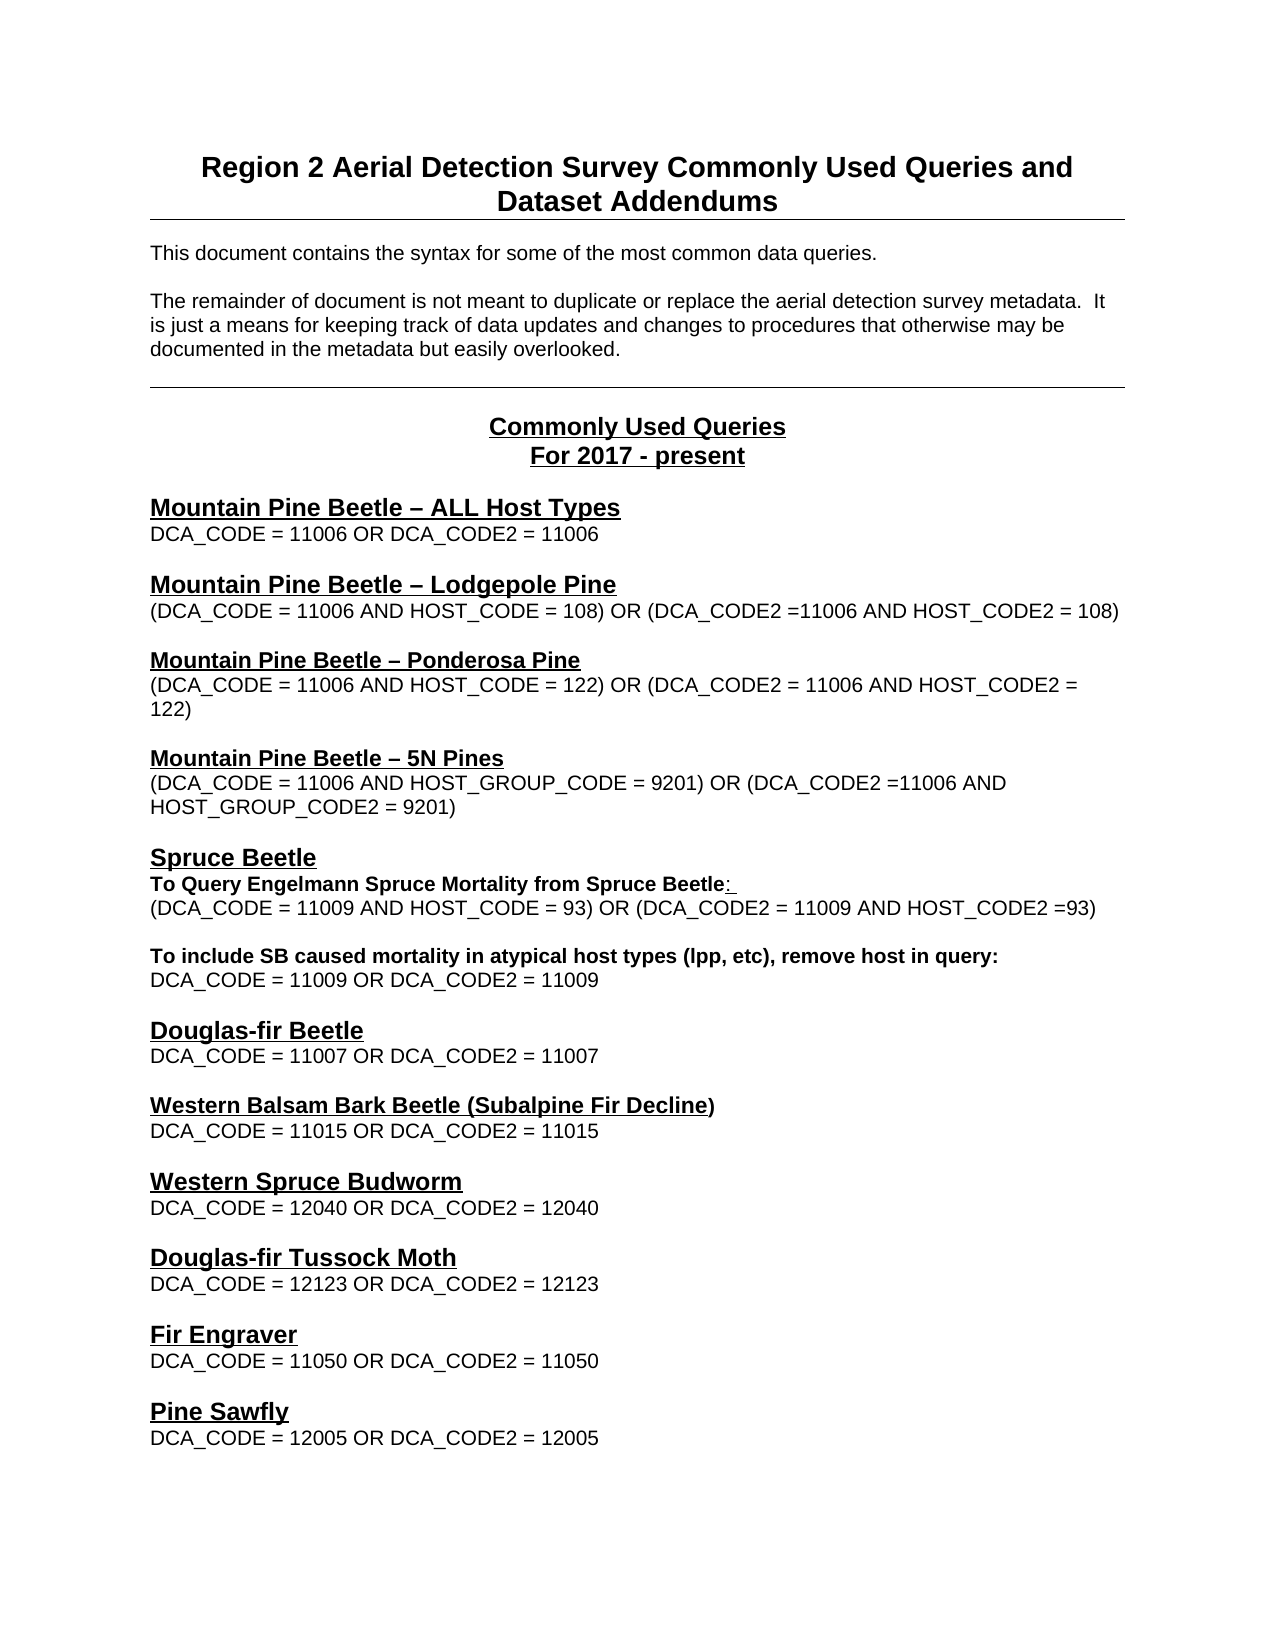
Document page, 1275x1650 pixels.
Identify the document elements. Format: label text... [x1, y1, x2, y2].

text DCA_CODE = 11007 OR DCA_CODE2 = 11007 [150, 1044, 1125, 1068]
text (DCA_CODE = 11006 AND HOST_CODE = 122) OR (DCA_CODE2 = 11006 AND HOST_CODE2 = 122) [150, 673, 1125, 721]
text Pine Sawfly [150, 1397, 1125, 1425]
text To Query Engelmann Spruce Mortality from Spruce Beetle: [150, 872, 1125, 896]
text For 2017 - present [150, 441, 1125, 469]
text (DCA_CODE = 11006 AND HOST_CODE = 108) OR (DCA_CODE2 =11006 AND HOST_CODE2 = 108) [150, 599, 1125, 623]
text Mountain Pine Beetle – 5N Pines [150, 745, 1125, 771]
text DCA_CODE = 11006 OR DCA_CODE2 = 11006 [150, 522, 1125, 546]
text To include SB caused mortality in atypical host types (lpp, etc), remove host in query: [150, 944, 1125, 968]
text Douglas-fir Beetle [150, 1016, 1125, 1044]
text (DCA_CODE = 11006 AND HOST_GROUP_CODE = 9201) OR (DCA_CODE2 =11006 AND HOST_GROUP_CODE2 = 9201) [150, 771, 1125, 819]
text Douglas-fir Tussock Moth [150, 1243, 1125, 1272]
text Western Spruce Budworm [150, 1167, 1125, 1195]
text Spruce Beetle [150, 843, 1125, 872]
text Commonly Used Queries [150, 412, 1125, 441]
text This document contains the syntax for some of the most common data queries. [150, 241, 1125, 265]
text (DCA_CODE = 11009 AND HOST_CODE = 93) OR (DCA_CODE2 = 11009 AND HOST_CODE2 =93) [150, 896, 1125, 920]
text DCA_CODE = 12123 OR DCA_CODE2 = 12123 [150, 1272, 1125, 1296]
text Mountain Pine Beetle – Lodgepole Pine [150, 570, 1125, 599]
text DCA_CODE = 11050 OR DCA_CODE2 = 11050 [150, 1349, 1125, 1373]
text Mountain Pine Beetle – Ponderosa Pine [150, 647, 1125, 673]
text DCA_CODE = 11015 OR DCA_CODE2 = 11015 [150, 1119, 1125, 1143]
text The remainder of document is not meant to duplicate or replace the aerial detection survey metadata. It is just a means for keeping track of data updates and changes to procedures that otherwise may be documented in the metadata but easily overlooked. [150, 289, 1125, 361]
text DCA_CODE = 12005 OR DCA_CODE2 = 12005 [150, 1425, 1125, 1449]
text DCA_CODE = 11009 OR DCA_CODE2 = 11009 [150, 968, 1125, 992]
text DCA_CODE = 12040 OR DCA_CODE2 = 12040 [150, 1195, 1125, 1219]
text Region 2 Aerial Detection Survey Commonly Used Queries and Dataset Addendums [150, 150, 1125, 219]
text Fir Engraver [150, 1320, 1125, 1349]
text Western Balsam Bark Beetle (Subalpine Fir Decline) [150, 1092, 1125, 1119]
text Mountain Pine Beetle – ALL Host Types [150, 493, 1125, 522]
